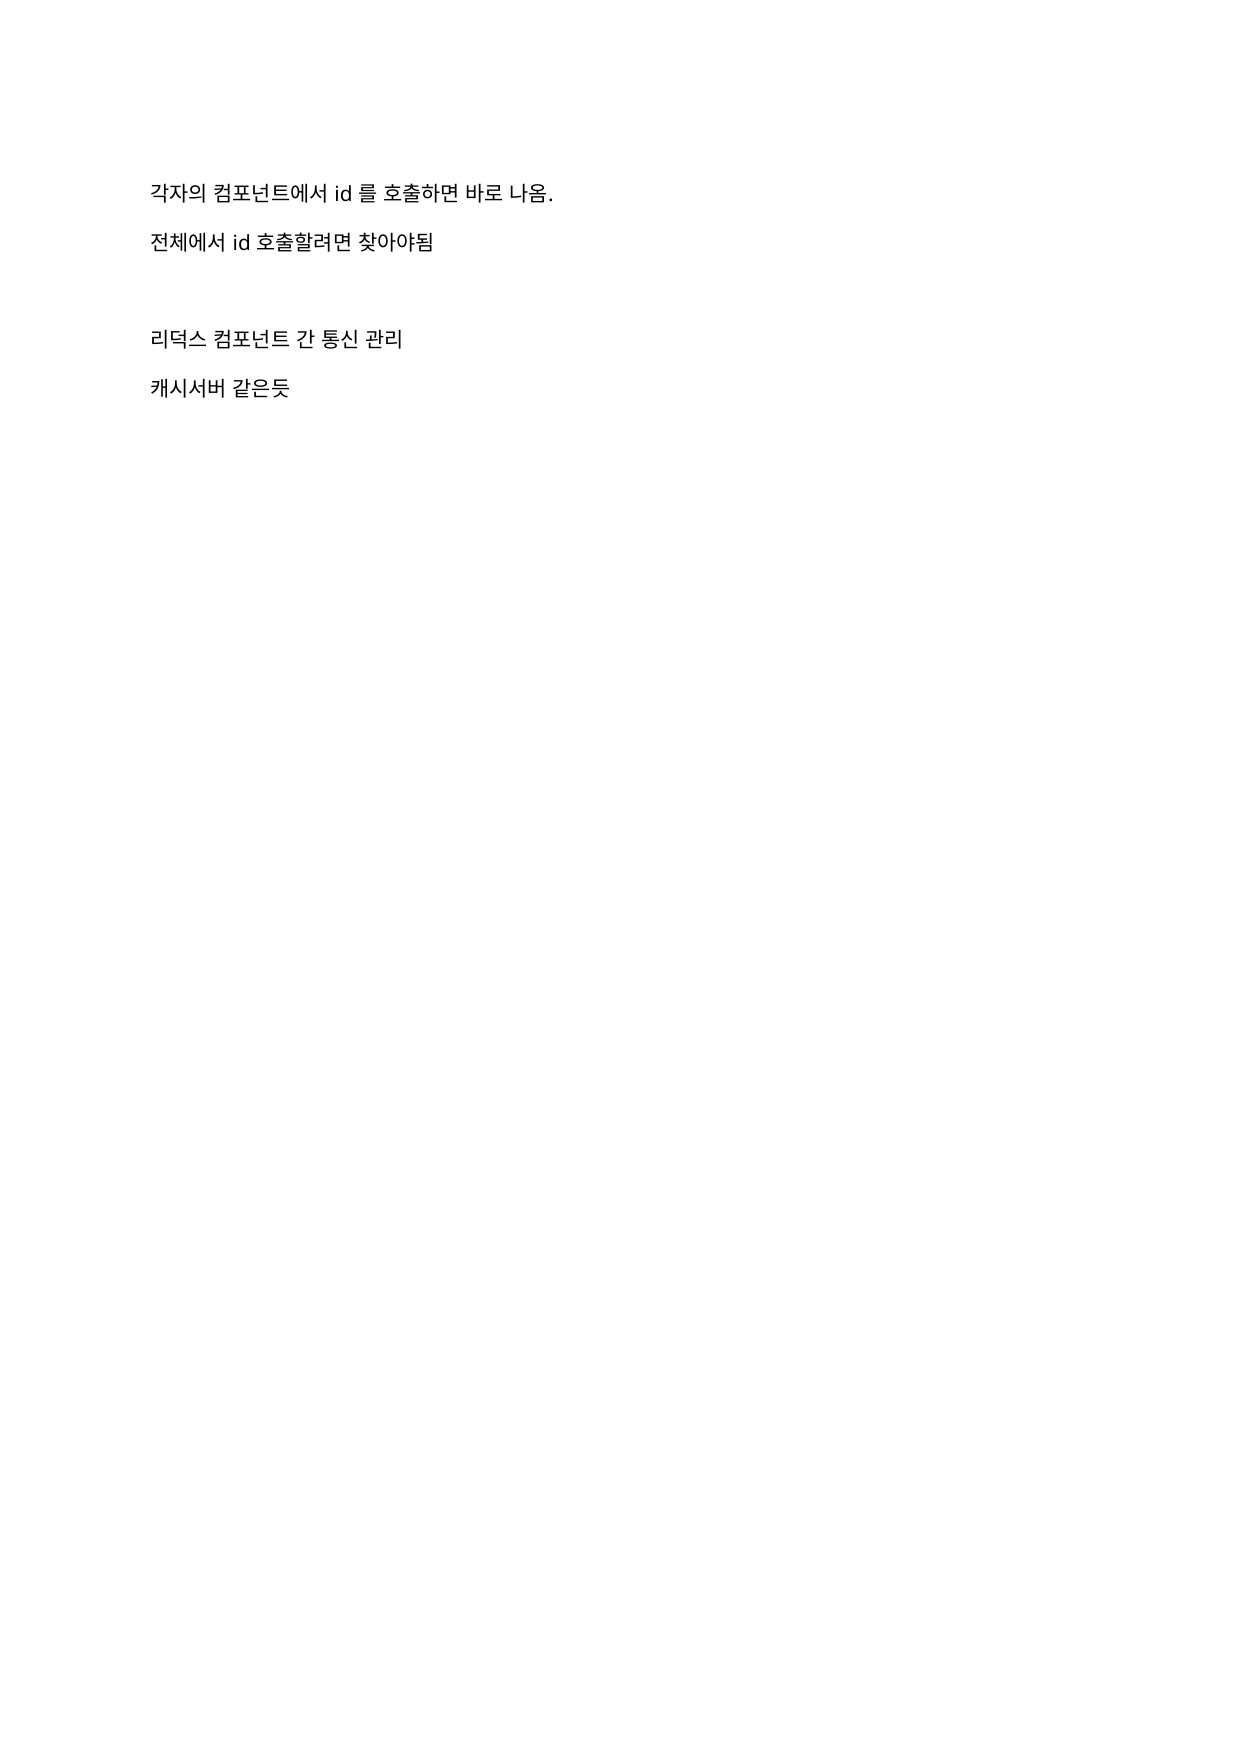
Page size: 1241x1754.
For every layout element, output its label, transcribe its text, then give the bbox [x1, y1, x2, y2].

text 캐시서버 같은듯 [150, 372, 1090, 403]
text 리덕스 컴포넌트 간 통신 관리 [150, 323, 1090, 353]
text 전체에서 id 호출할려면 찾아야됨 [150, 227, 1090, 257]
text 각자의 컴포넌트에서 id 를 호출하면 바로 나옴. [150, 177, 1090, 207]
